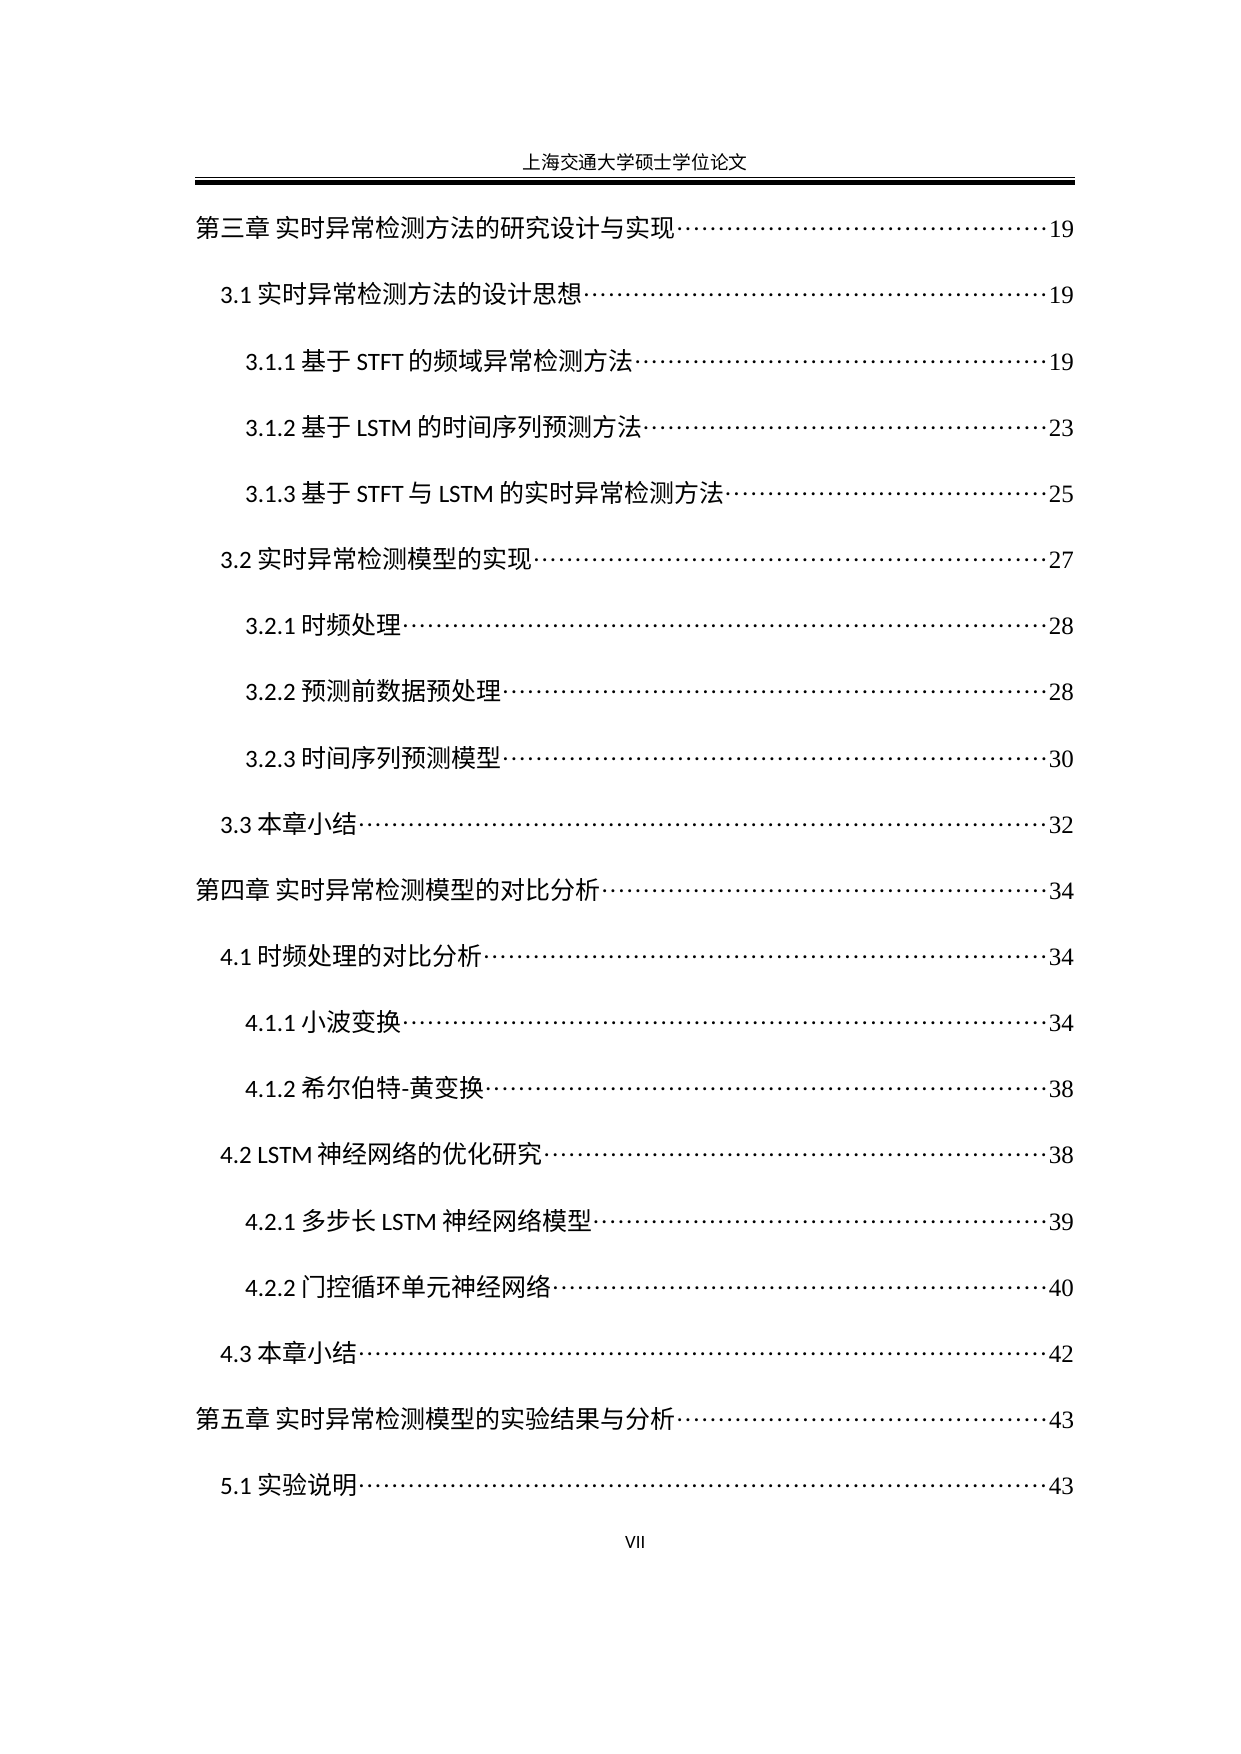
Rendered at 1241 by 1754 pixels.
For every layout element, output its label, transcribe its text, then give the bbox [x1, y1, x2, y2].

text 第三章 实时异常检测方法的研究设计与实现 19 [195, 209, 1075, 245]
text 4.2.2 门控循环单元神经网络 40 [195, 1267, 1075, 1303]
text 5.1 实验说明 43 [195, 1466, 1075, 1502]
text 3.2.2 预测前数据预处理 28 [195, 672, 1075, 708]
text 4.2 LSTM神经网络的优化研究 38 [195, 1135, 1075, 1171]
text 3.3 本章小结 32 [195, 804, 1075, 840]
text 3.1.3 基于STFT与LSTM的实时异常检测方法 25 [195, 473, 1075, 510]
text 第四章 实时异常检测模型的对比分析 34 [195, 870, 1075, 907]
text 3.2.1 时频处理 28 [195, 606, 1075, 642]
text 3.1 实时异常检测方法的设计思想 19 [195, 275, 1075, 311]
text 4.1.2 希尔伯特-黄变换 38 [195, 1069, 1075, 1105]
text 4.1 时频处理的对比分析 34 [195, 936, 1075, 973]
text 3.2 实时异常检测模型的实现 27 [195, 539, 1075, 576]
text 4.1.1 小波变换 34 [195, 1003, 1075, 1039]
text 4.3 本章小结 42 [195, 1333, 1075, 1369]
text 3.2.3 时间序列预测模型 30 [195, 738, 1075, 774]
text 第五章 实时异常检测模型的实验结果与分析 43 [195, 1399, 1075, 1436]
text 3.1.1 基于STFT的频域异常检测方法 19 [195, 341, 1075, 377]
text 4.2.1 多步长LSTM神经网络模型 39 [195, 1201, 1075, 1237]
text 3.1.2 基于LSTM的时间序列预测方法 23 [195, 407, 1075, 443]
